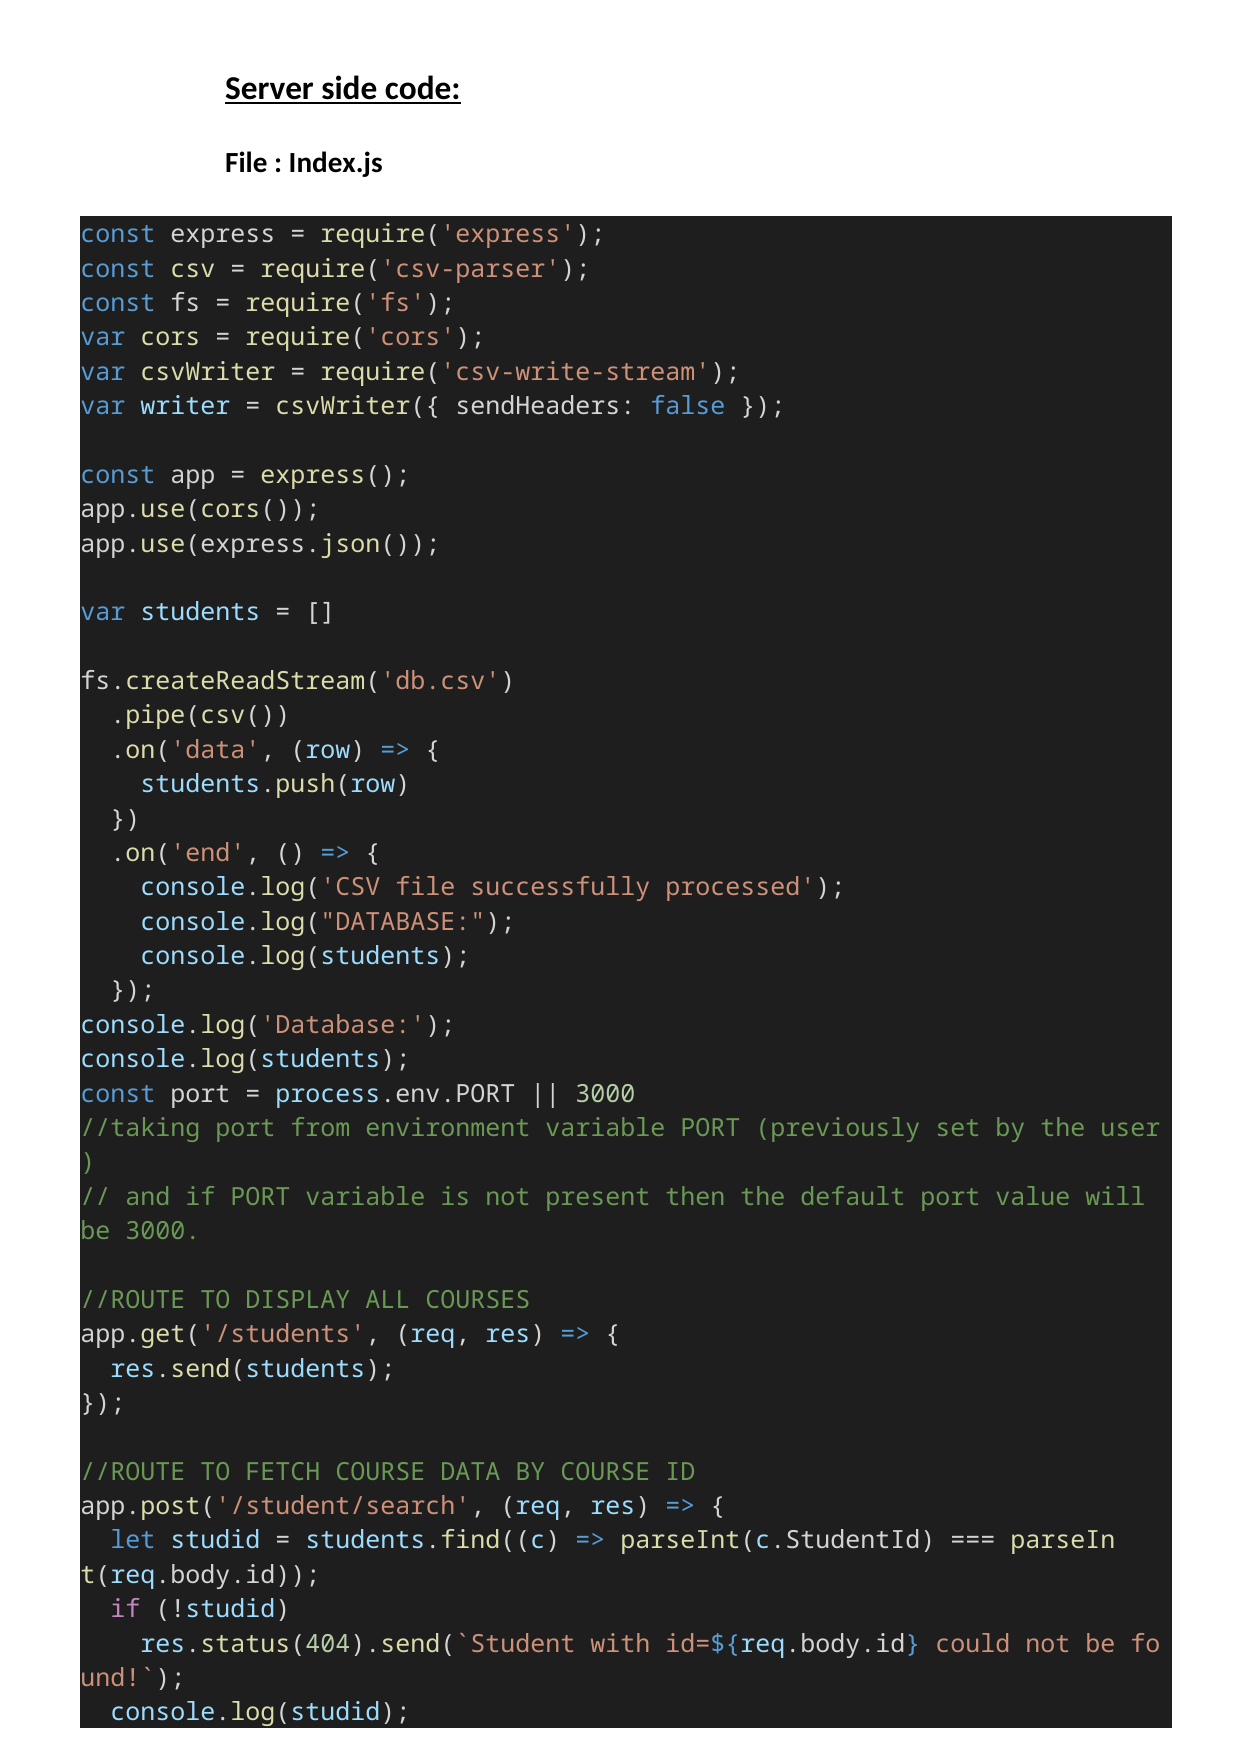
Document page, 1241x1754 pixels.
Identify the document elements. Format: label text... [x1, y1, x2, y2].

text .on('data', (row) => { [80, 731, 1172, 766]
text app.get('/students', (req, res) => { [80, 1316, 1172, 1350]
text students.push(row) [80, 766, 1172, 800]
text fs.createReadStream('db.csv') [80, 662, 1172, 697]
text app.use(cors()); [80, 491, 1172, 525]
text const express = require('express'); [80, 216, 1172, 250]
text app.post('/student/search', (req, res) => { [80, 1487, 1172, 1522]
text //ROUTE TO DISPLAY ALL COURSES [80, 1281, 1172, 1316]
text var students = [] [80, 594, 1172, 628]
text console.log(students); [80, 1041, 1172, 1075]
list Server side code: [225, 67, 1172, 108]
text }); [80, 972, 1172, 1006]
text var cors = require('cors'); [80, 319, 1172, 353]
list File : Index.js [225, 144, 1172, 180]
text console.log(studid); [80, 1694, 1172, 1728]
text // and if PORT variable is not present then the default port value will be 3000. [80, 1178, 1172, 1247]
text .pipe(csv()) [80, 697, 1172, 731]
text const csv = require('csv-parser'); [80, 250, 1172, 284]
text if (!studid) [80, 1591, 1172, 1625]
text res.send(students); [80, 1350, 1172, 1384]
text const fs = require('fs'); [80, 284, 1172, 319]
text app.use(express.json()); [80, 525, 1172, 559]
text let studid = students.find((c) => parseInt(c.StudentId) === parseInt(req.body.id)); [80, 1522, 1172, 1591]
text console.log("DATABASE:"); [80, 903, 1172, 937]
text console.log('Database:'); [80, 1006, 1172, 1041]
text console.log('CSV file successfully processed'); [80, 869, 1172, 903]
text const app = express(); [80, 456, 1172, 491]
text }); [80, 1384, 1172, 1419]
text }) [80, 800, 1172, 834]
text res.status(404).send(`Student with id=${req.body.id} could not be found!`); [80, 1625, 1172, 1694]
text var csvWriter = require('csv-write-stream'); [80, 353, 1172, 387]
text .on('end', () => { [80, 834, 1172, 869]
text var writer = csvWriter({ sendHeaders: false }); [80, 387, 1172, 422]
text //taking port from environment variable PORT (previously set by the user) [80, 1109, 1172, 1178]
text console.log(students); [80, 937, 1172, 972]
text const port = process.env.PORT || 3000 [80, 1075, 1172, 1109]
text //ROUTE TO FETCH COURSE DATA BY COURSE ID [80, 1453, 1172, 1487]
